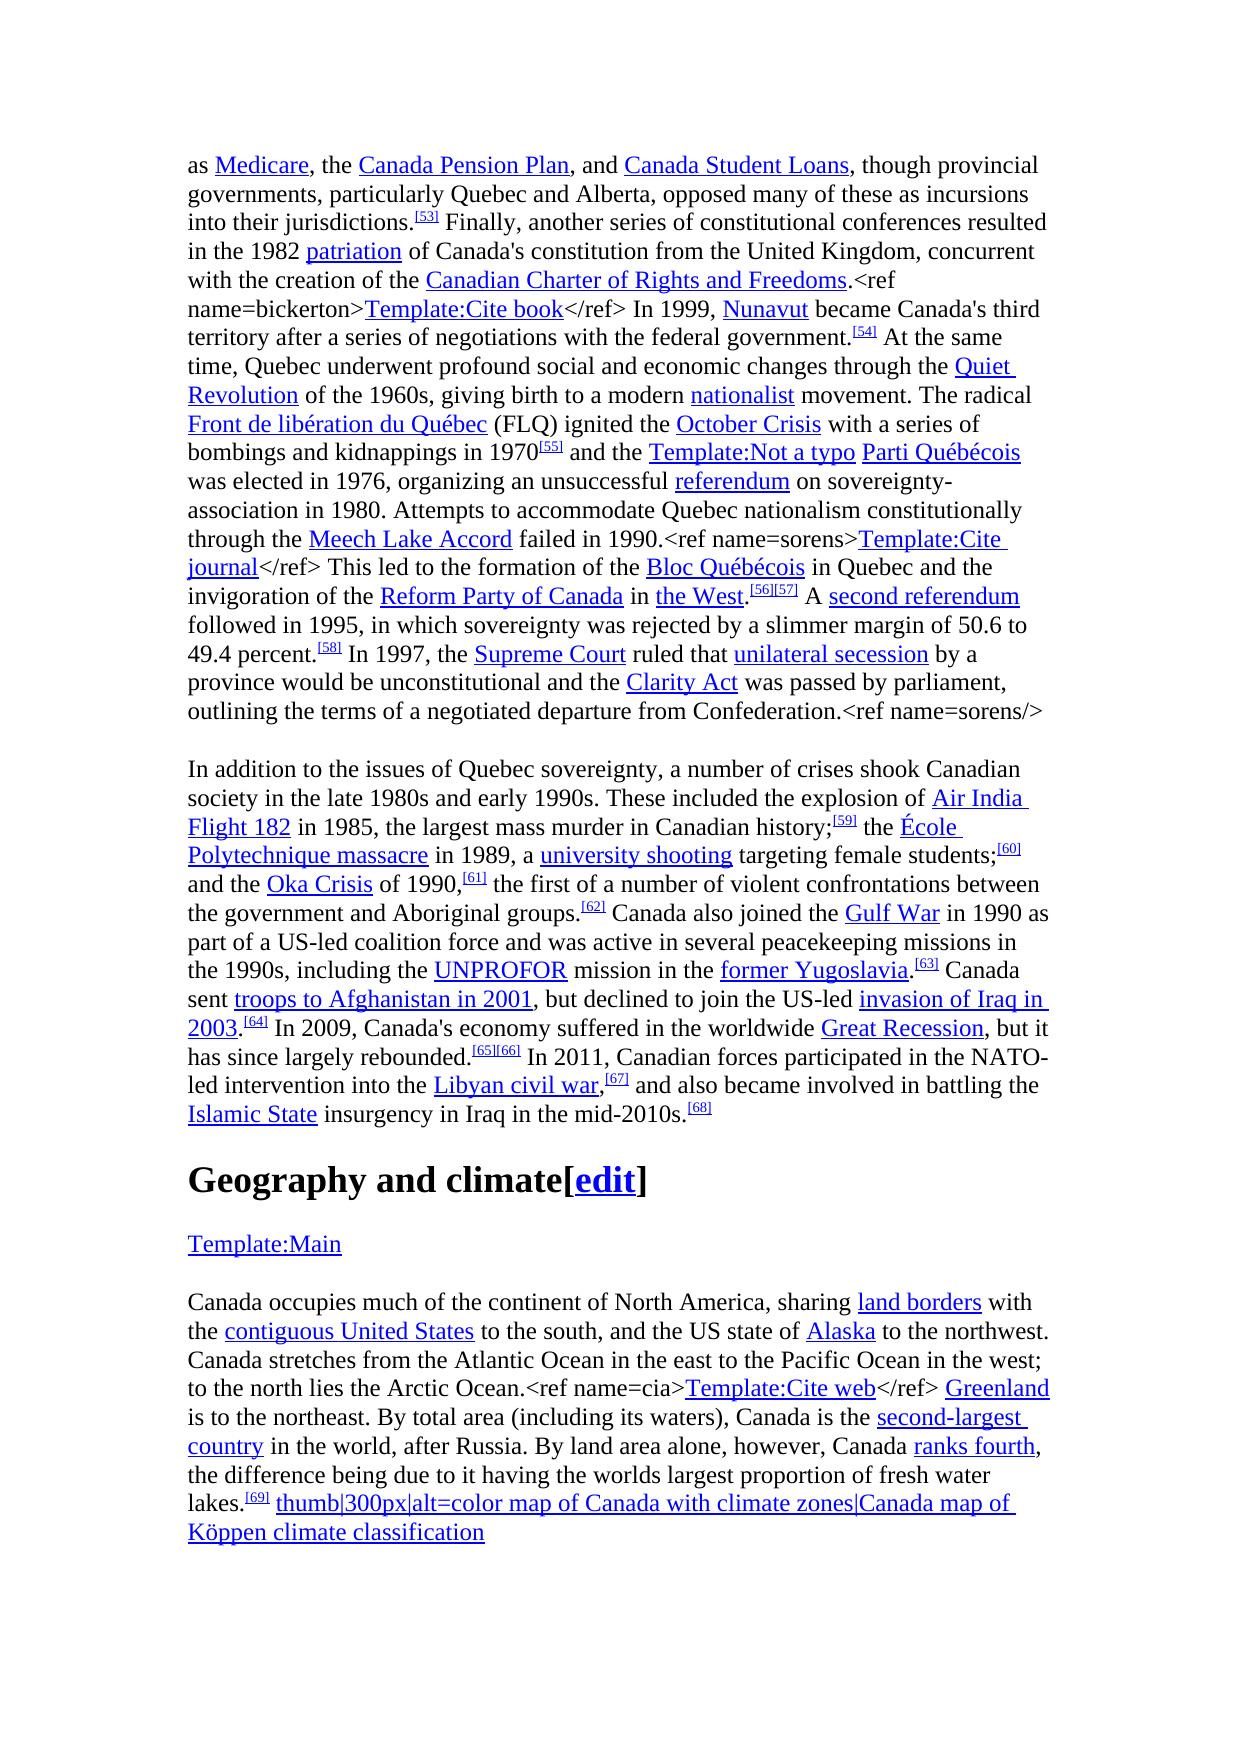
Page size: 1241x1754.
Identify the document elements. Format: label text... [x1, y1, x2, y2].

text Template:Main [187, 1229, 1053, 1258]
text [187, 150, 1053, 725]
subtitle Geography and climate[edit] [187, 1157, 1053, 1200]
text In addition to the issues of Quebec sovereignty, a number of crises shook Canadian society in the late 1980s and early 1990s. These included the explosion of Air India Flight 182 in 1985, the largest mass murder in Canadian history;[59] the École Polytechnique massacre in 1989, a university shooting targeting female students;[60] and the Oka Crisis of 1990,[61] the first of a number of violent confrontations between the government and Aboriginal groups.[62] Canada also joined the Gulf War in 1990 as part of a US-led coalition force and was active in several peacekeeping missions in the 1990s, including the UNPROFOR mission in the former Yugoslavia.[63] Canada sent troops to Afghanistan in 2001, but declined to join the US-led invasion of Iraq in 2003.[64] In 2009, Canada's economy suffered in the worldwide Great Recession, but it has since largely rebounded.[65][66] In 2011, Canadian forces participated in the NATO-led intervention into the Libyan civil war,[67] and also became involved in battling the Islamic State insurgency in Iraq in the mid-2010s.[68] [187, 754, 1053, 1128]
text Canada occupies much of the continent of North America, sharing land borders with the contiguous United States to the south, and the US state of Alaska to the northwest. Canada stretches from the Atlantic Ocean in the east to the Pacific Ocean in the west; to the north lies the Arctic Ocean.<ref name=cia>Template:Cite web</ref> Greenland is to the northeast. By total area (including its waters), Canada is the second-largest country in the world, after Russia. By land area alone, however, Canada ranks fourth, the difference being due to it having the worlds largest proportion of fresh water lakes.[69] thumb|300px|alt=color map of Canada with climate zones|Canada map of Köppen climate classification [187, 1287, 1053, 1546]
